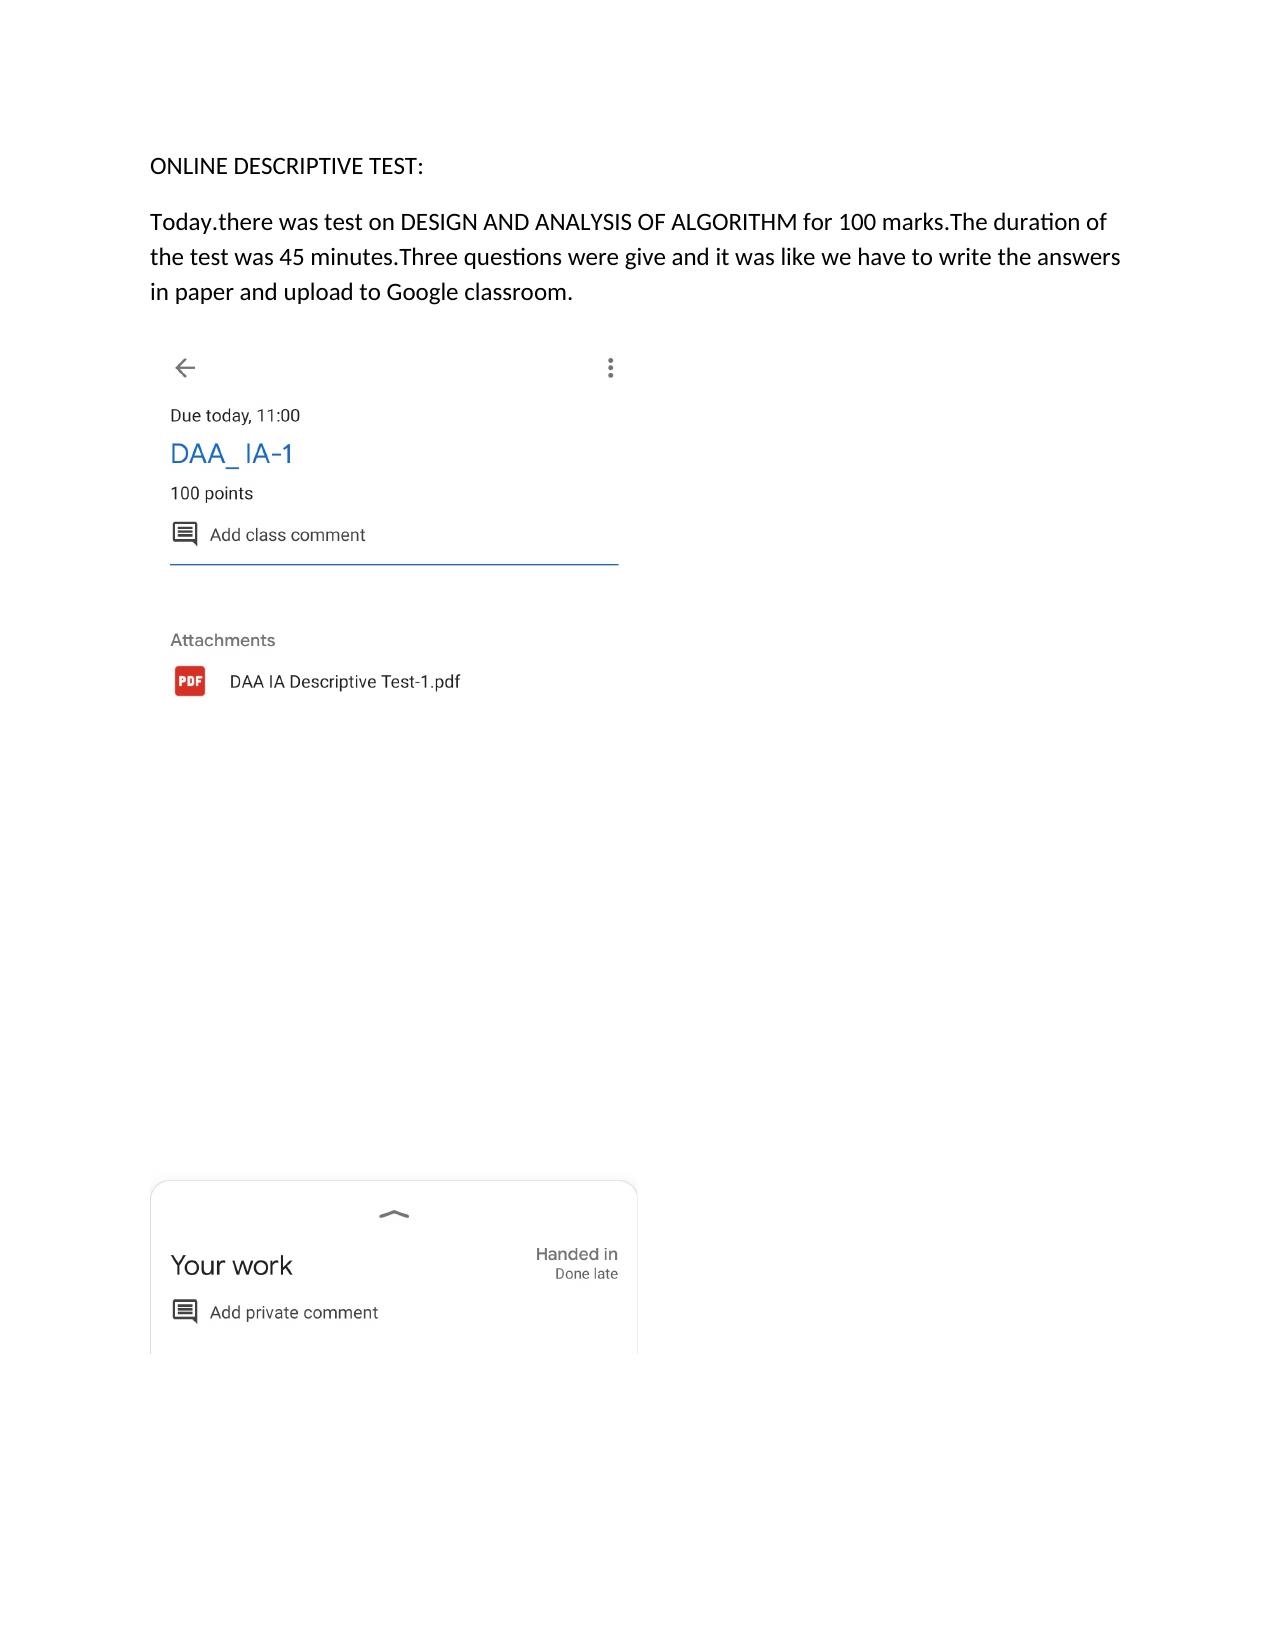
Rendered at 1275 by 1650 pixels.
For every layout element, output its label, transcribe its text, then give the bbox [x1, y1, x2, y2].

text ONLINE DESCRIPTIVE TEST: [150, 150, 1125, 181]
picture [150, 331, 638, 1354]
text Today.there was test on DESIGN AND ANALYSIS OF ALGORITHM for 100 marks.The duration of the test was 45 minutes.Three questions were give and it was like we have to write the answers in paper and upload to Google classroom. [150, 206, 1125, 306]
